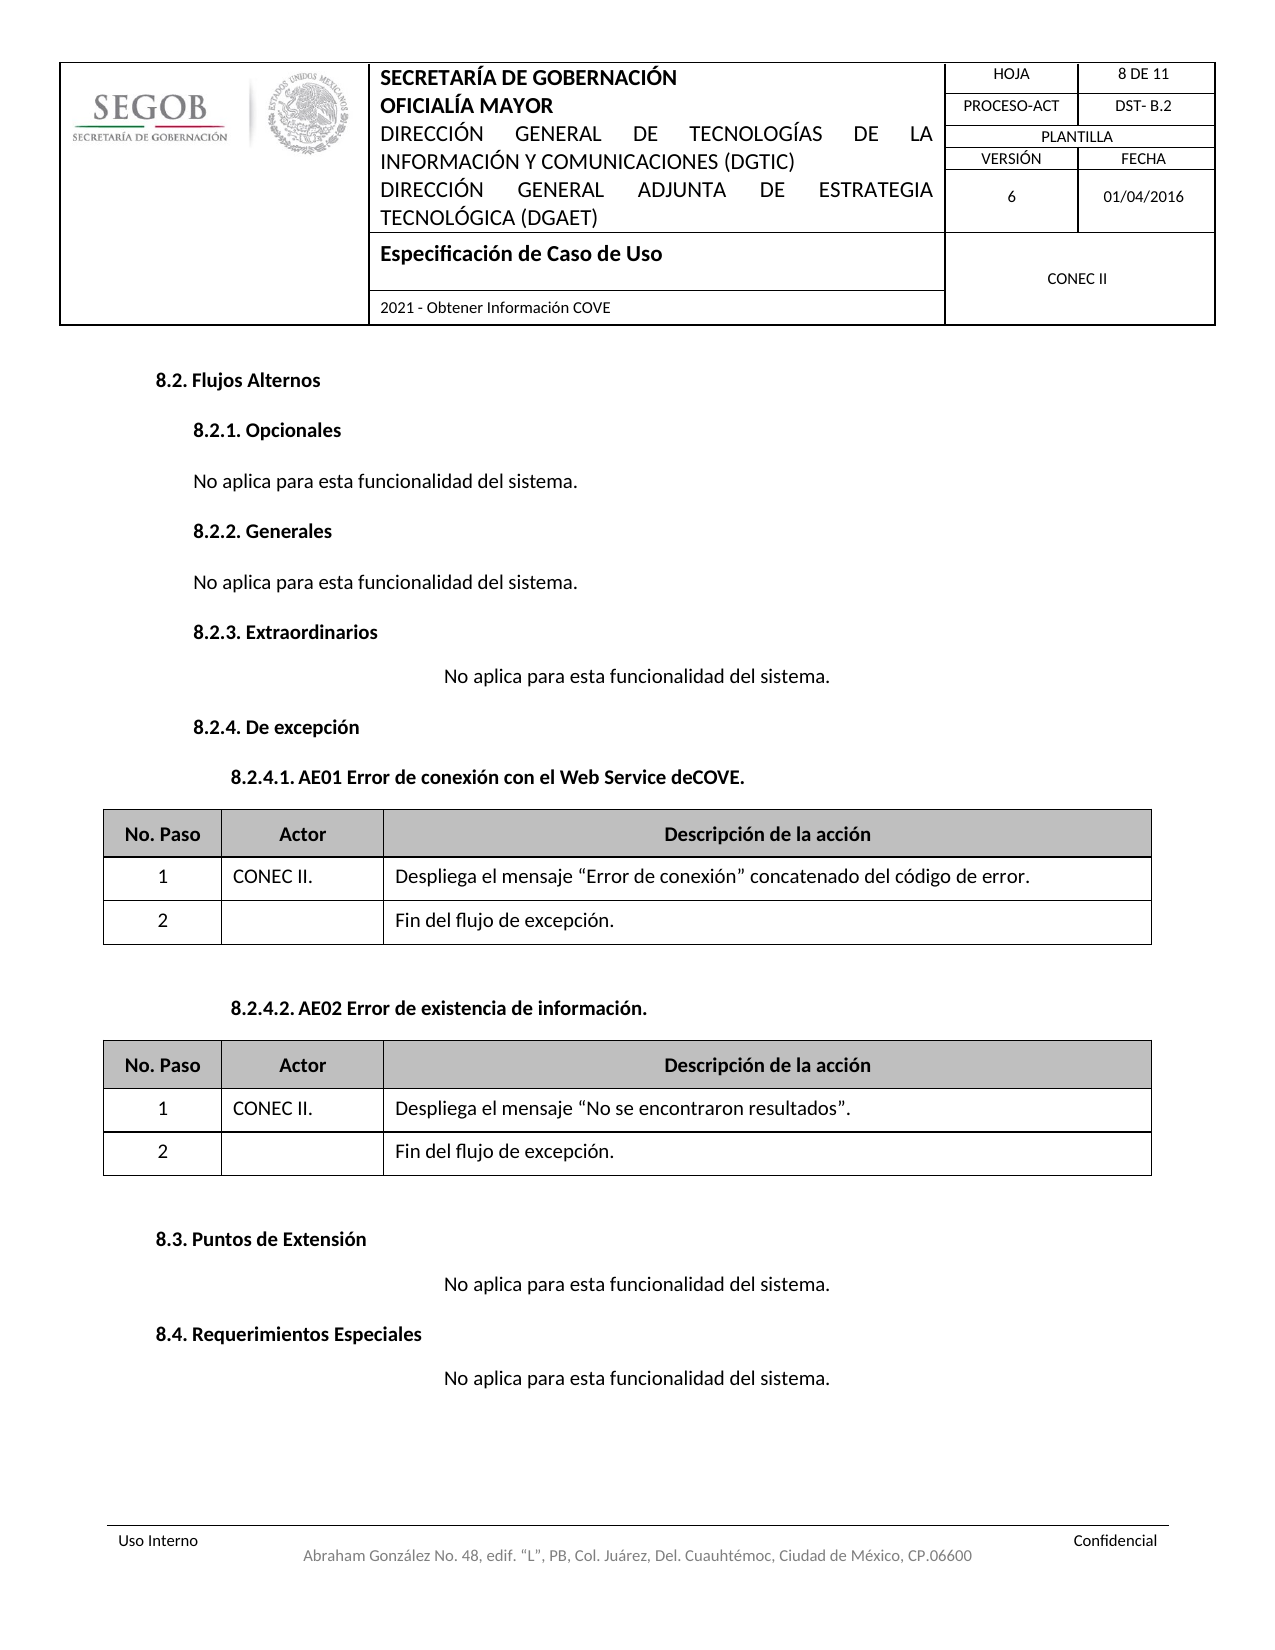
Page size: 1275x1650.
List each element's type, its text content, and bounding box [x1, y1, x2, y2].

table_cell 1 [104, 858, 221, 900]
list Opcionales [193, 418, 1157, 443]
text No aplica para esta funcionalidad del sistema. [118, 1365, 1157, 1391]
table_cell 2 [104, 901, 221, 944]
list Requerimientos Especiales [156, 1321, 1157, 1347]
text No aplica para esta funcionalidad del sistema. [118, 1271, 1157, 1296]
picture [72, 71, 353, 175]
table_cell Fin del flujo de excepción. [384, 1133, 1151, 1175]
list No aplica para esta funcionalidad del sistema. [193, 468, 1157, 493]
table_header No. Paso [104, 810, 221, 856]
table_header No. Paso [104, 1041, 221, 1088]
table_header Actor [222, 1041, 383, 1088]
table_header Descripción de la acción [384, 810, 1151, 856]
table_cell CONEC II. [222, 1089, 383, 1131]
table_cell [222, 1133, 383, 1175]
table_cell Fin del flujo de excepción. [384, 901, 1151, 944]
table_header Actor [222, 810, 383, 856]
list De excepción [193, 714, 1157, 739]
text No aplica para esta funcionalidad del sistema. [118, 663, 1157, 689]
list Generales [193, 518, 1157, 544]
table_cell Despliega el mensaje “Error de conexión” concatenado del código de error. [384, 858, 1151, 900]
table_cell Despliega el mensaje “No se encontraron resultados”. [384, 1089, 1151, 1131]
list AE01 Error de conexión con el Web Service deCOVE. [231, 764, 1157, 790]
list Flujos Alternos [156, 367, 1157, 393]
table_cell CONEC II. [222, 858, 383, 900]
table_cell 2 [104, 1133, 221, 1175]
list Extraordinarios [193, 619, 1157, 645]
table_header Descripción de la acción [384, 1041, 1151, 1088]
list Puntos de Extensión [156, 1227, 1157, 1252]
table_cell [222, 901, 383, 944]
list No aplica para esta funcionalidad del sistema. [193, 569, 1157, 594]
list AE02 Error de existencia de información. [231, 995, 1157, 1021]
table_cell 1 [104, 1089, 221, 1131]
